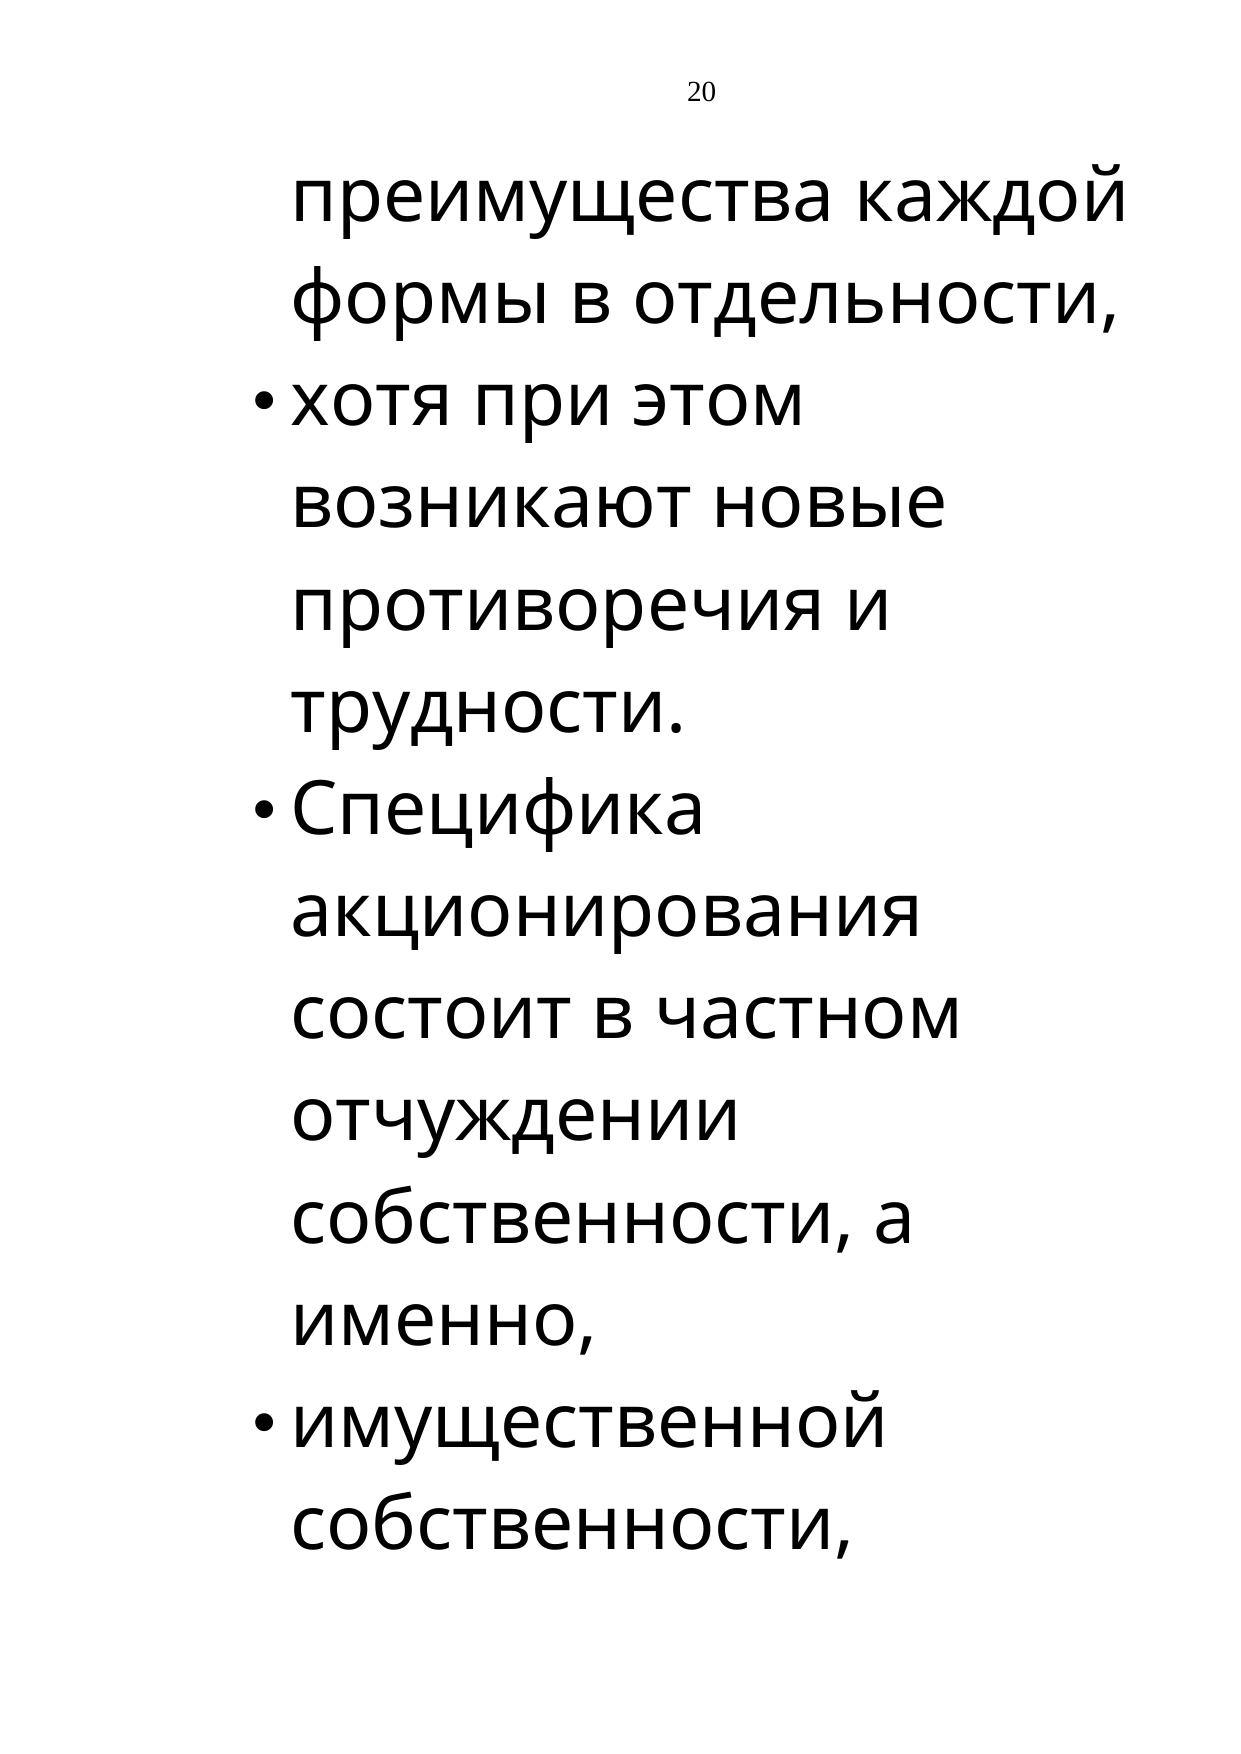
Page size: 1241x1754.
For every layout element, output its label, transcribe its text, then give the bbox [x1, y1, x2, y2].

list Специфика акционирования состоит в частном отчуждении собственности, а именно, [251, 754, 1152, 1367]
list хотя при этом возникают новые противоречия и трудности. [251, 345, 1152, 754]
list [251, 1367, 1152, 1572]
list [251, 141, 1152, 345]
